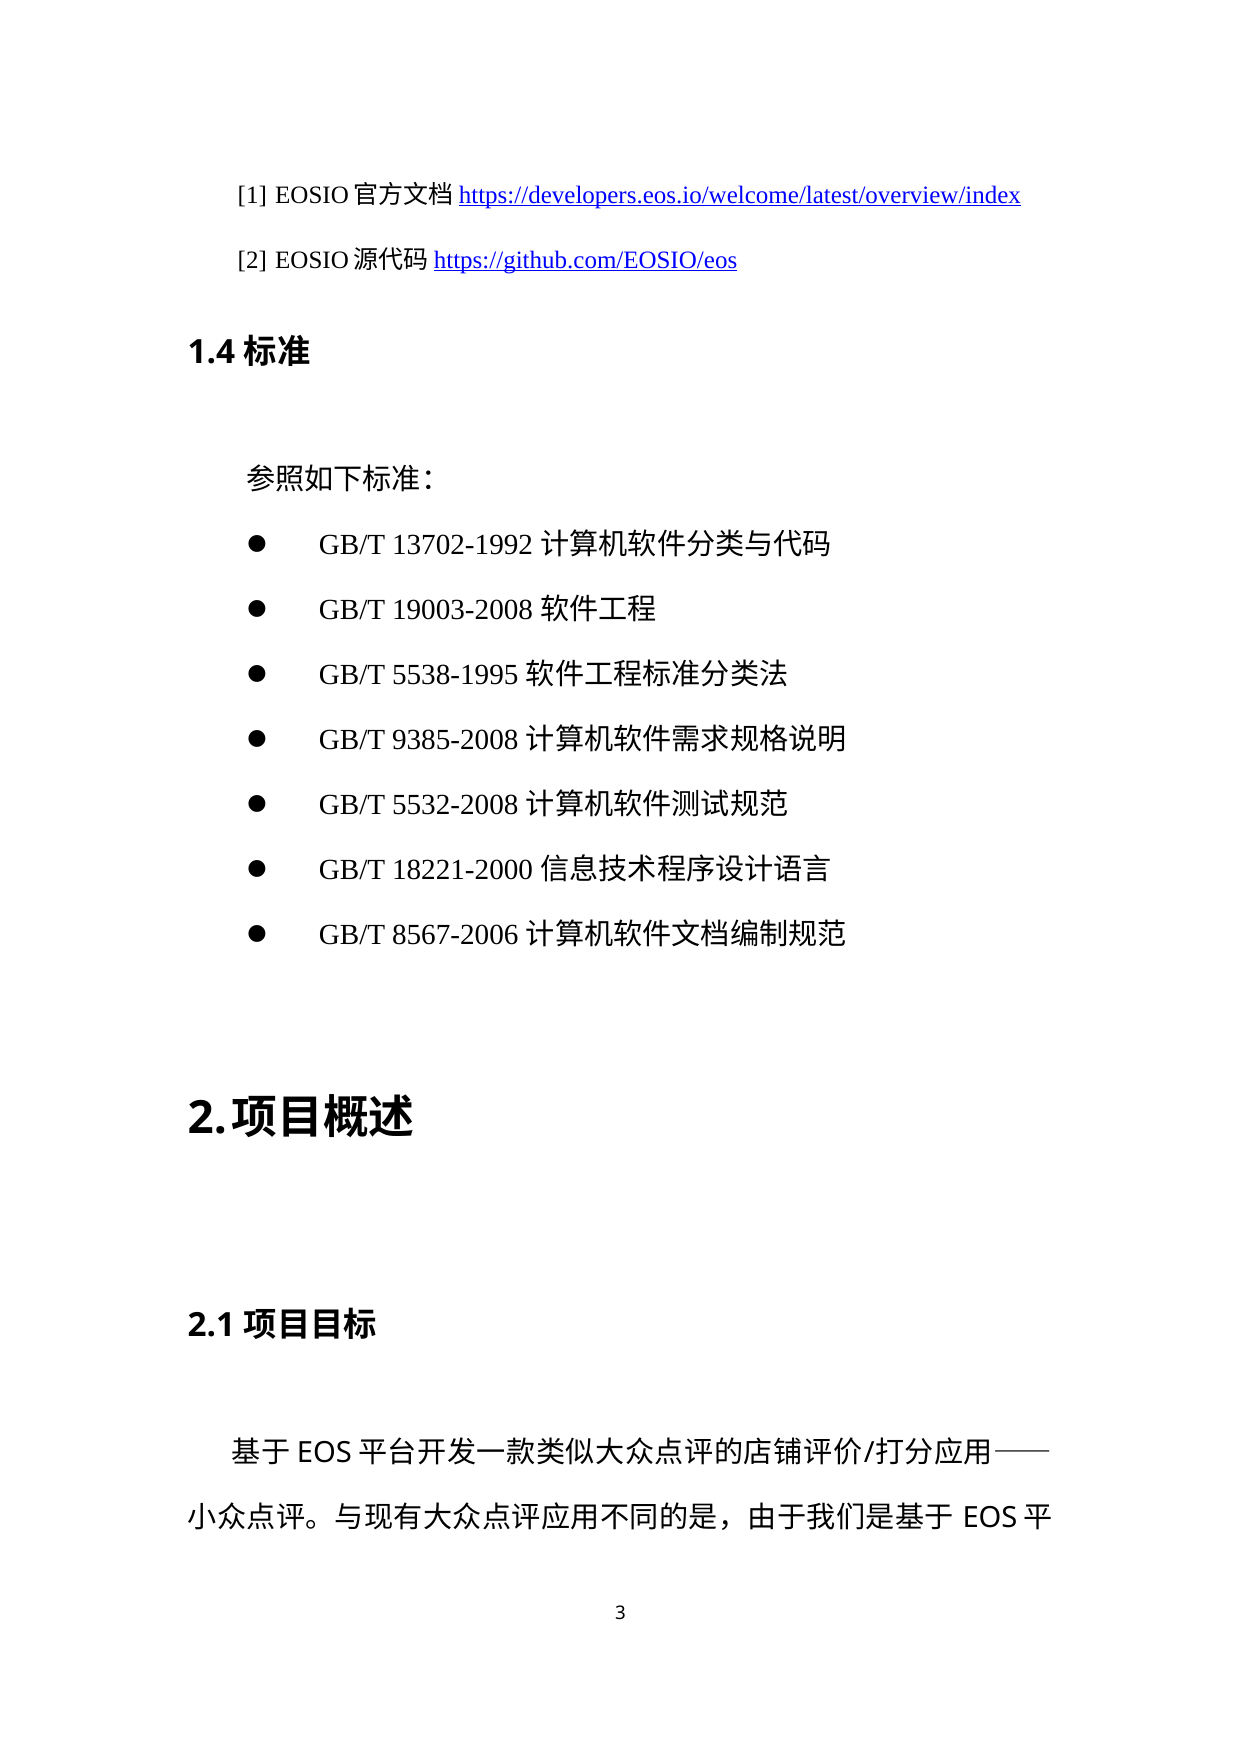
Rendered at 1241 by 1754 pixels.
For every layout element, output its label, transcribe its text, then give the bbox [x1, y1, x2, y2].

list GB/T 13702-1992 计算机软件分类与代码 [187, 509, 1053, 574]
subtitle 1.4 标准 [187, 317, 1053, 382]
list GB/T 9385-2008 计算机软件需求规格说明 [187, 704, 1053, 769]
list GB/T 5538-1995 软件工程标准分类法 [187, 639, 1053, 704]
subtitle 项目概述 [187, 1065, 1053, 1162]
list EOSIO源代码https://github.com/EOSIO/eos [187, 225, 1053, 290]
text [187, 1417, 1053, 1547]
list GB/T 19003-2008 软件工程 [187, 574, 1053, 639]
list GB/T 8567-2006 计算机软件文档编制规范 [187, 899, 1053, 964]
list GB/T 18221-2000 信息技术程序设计语言 [187, 834, 1053, 899]
list GB/T 5532-2008 计算机软件测试规范 [187, 769, 1053, 834]
list EOSIO官方文档https://developers.eos.io/welcome/latest/overview/index [187, 160, 1053, 225]
text 参照如下标准： [187, 444, 1053, 509]
subtitle 2.1 项目目标 [187, 1290, 1053, 1355]
